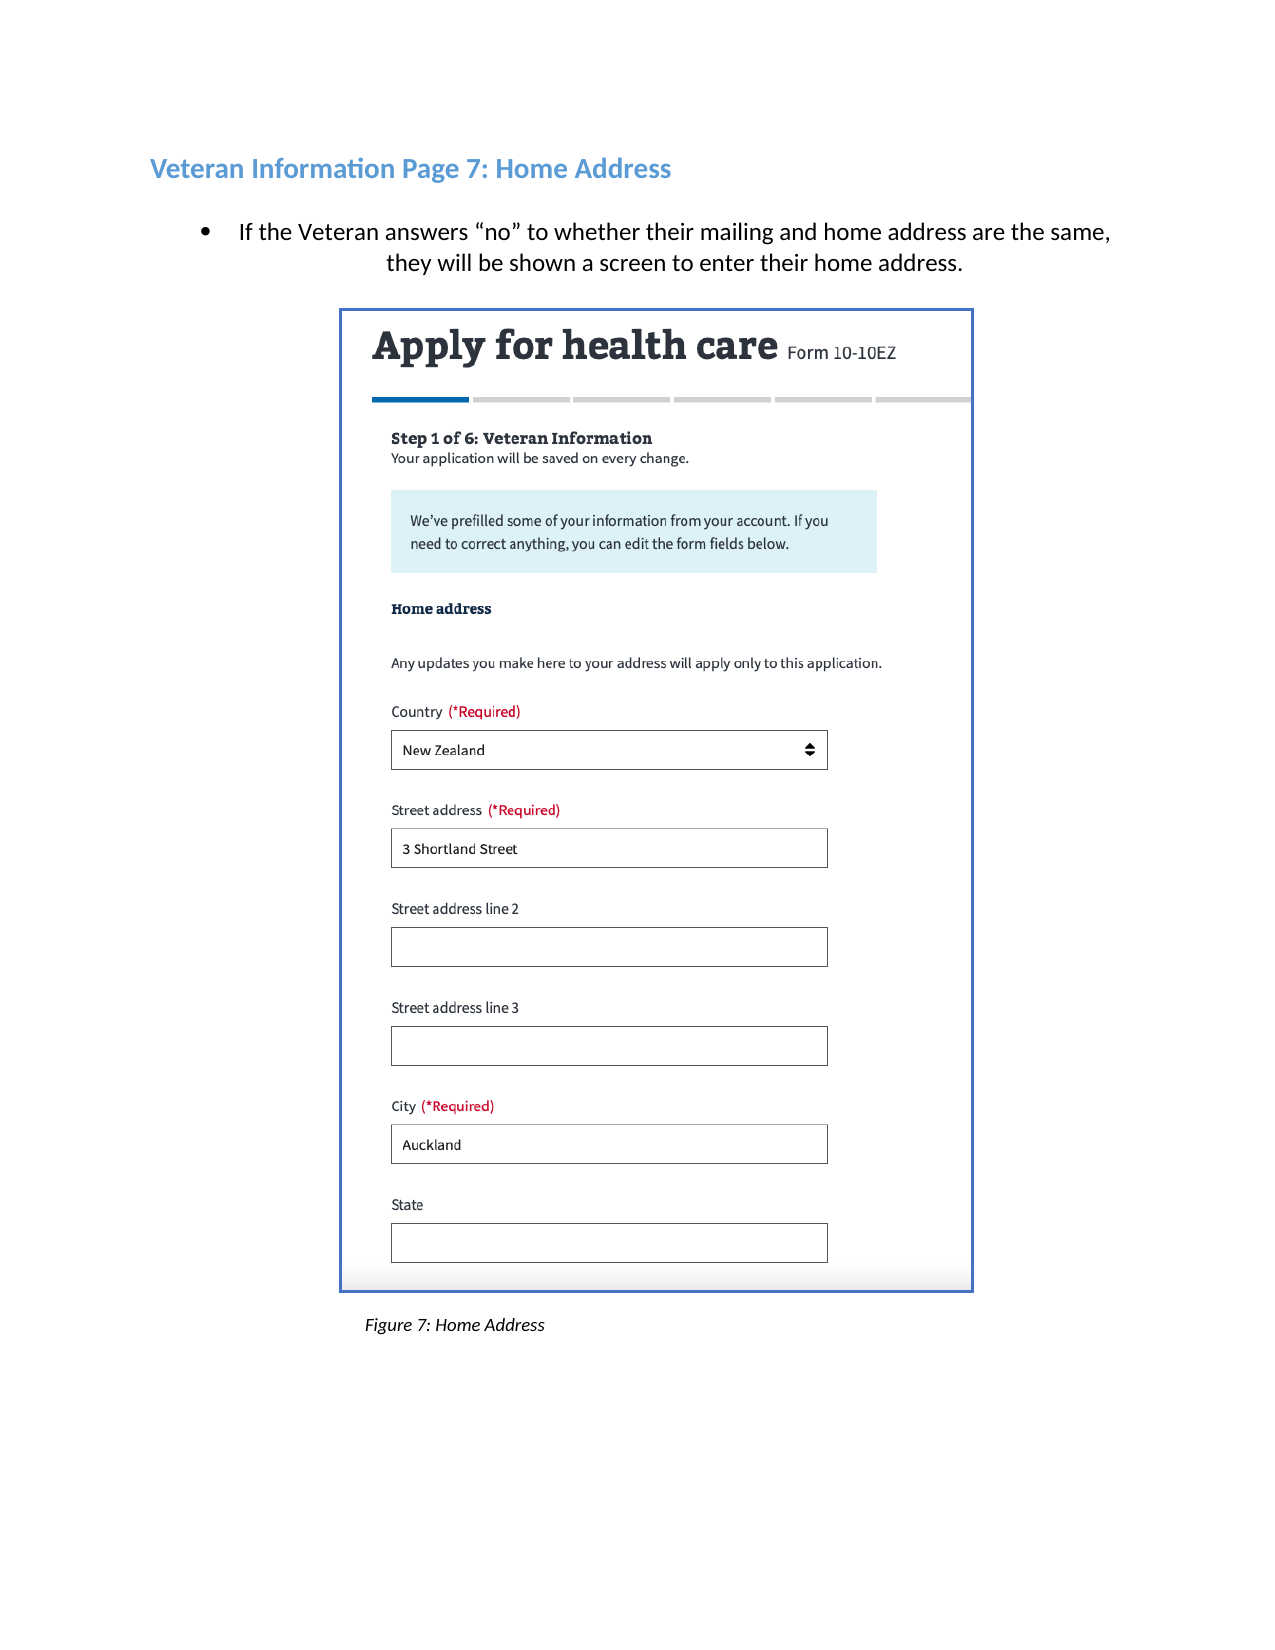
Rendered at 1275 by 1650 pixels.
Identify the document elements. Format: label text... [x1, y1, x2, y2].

subtitle Veteran Information Page 7: Home Address [150, 150, 891, 186]
list If the Veteran answers “no” to whether their mailing and home address are the same, they will be shown a screen to enter their home address. [187, 216, 1125, 277]
picture [342, 311, 971, 1290]
